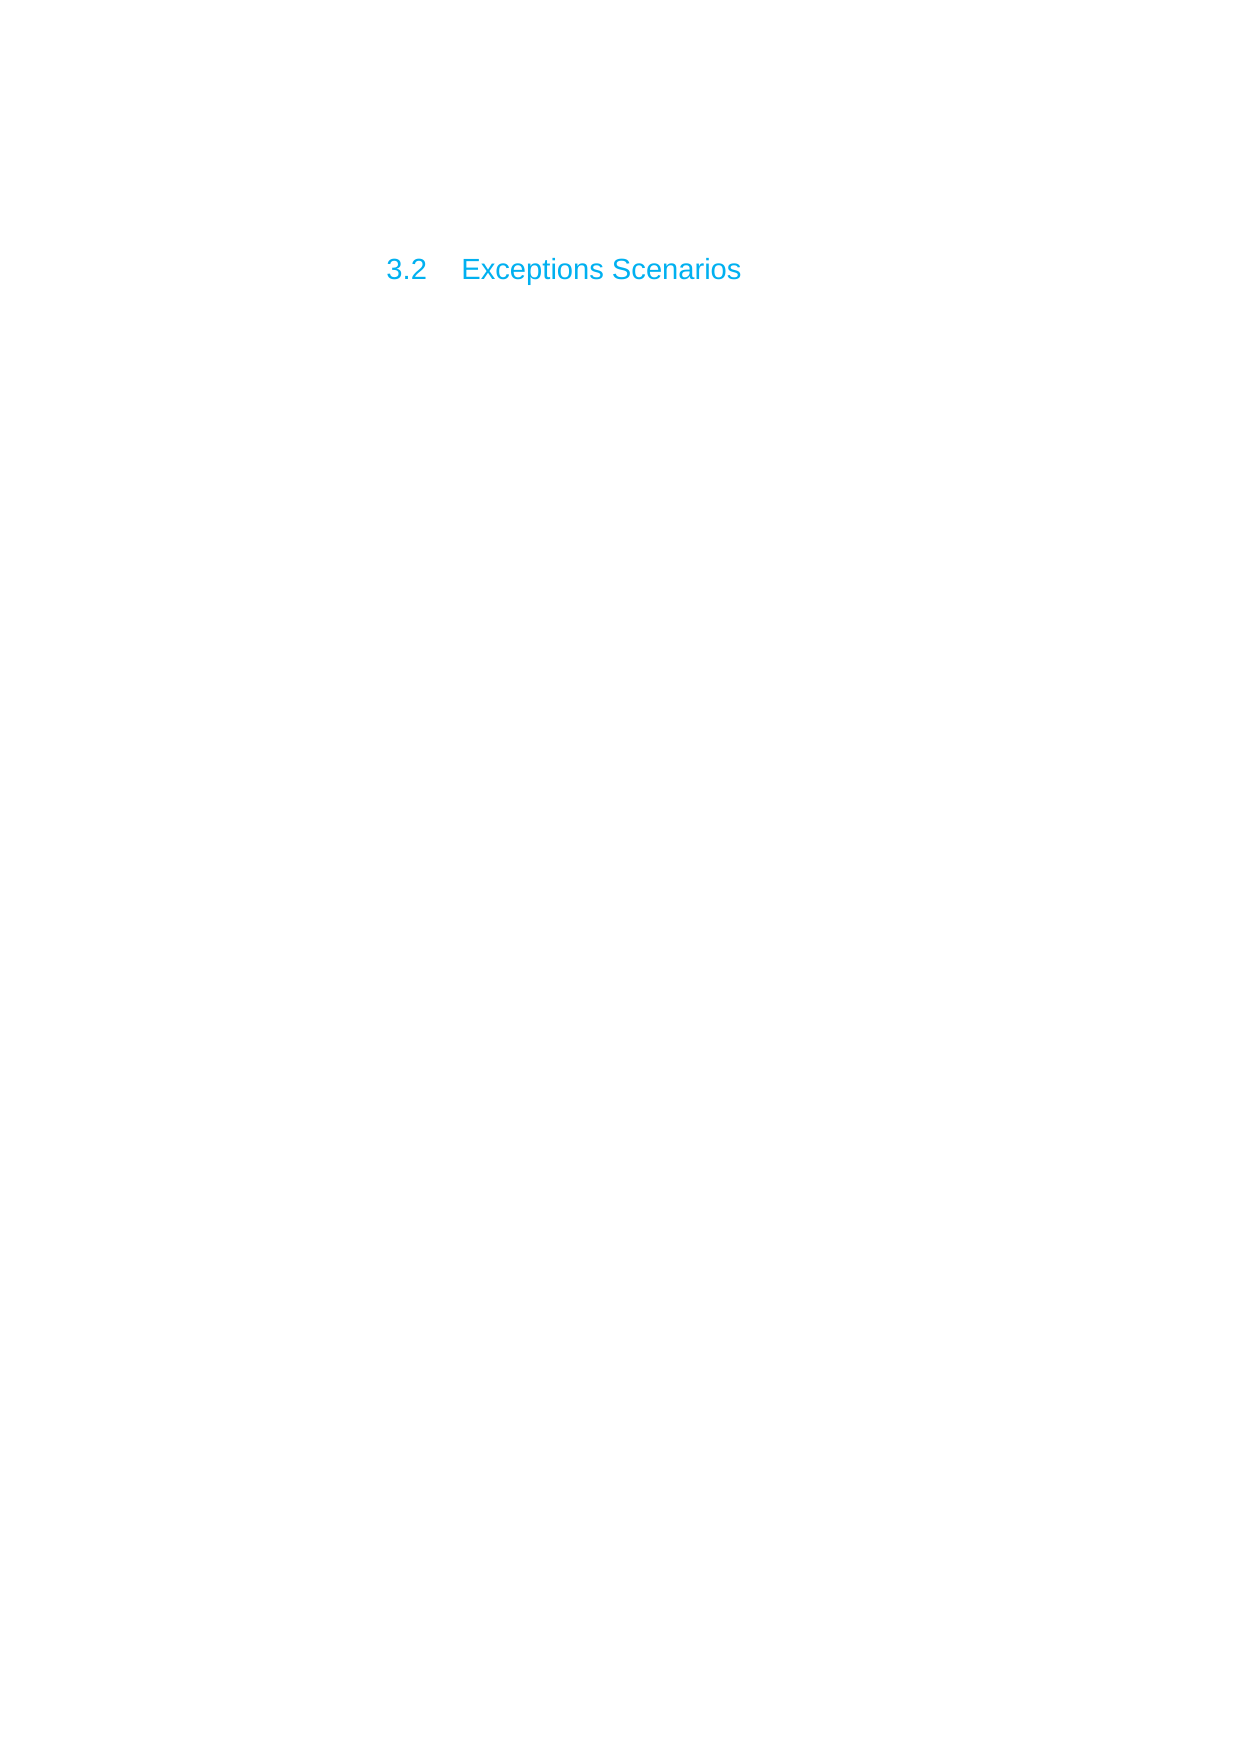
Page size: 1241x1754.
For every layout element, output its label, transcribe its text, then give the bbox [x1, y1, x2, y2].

subtitle Exceptions Scenarios [386, 252, 1090, 286]
